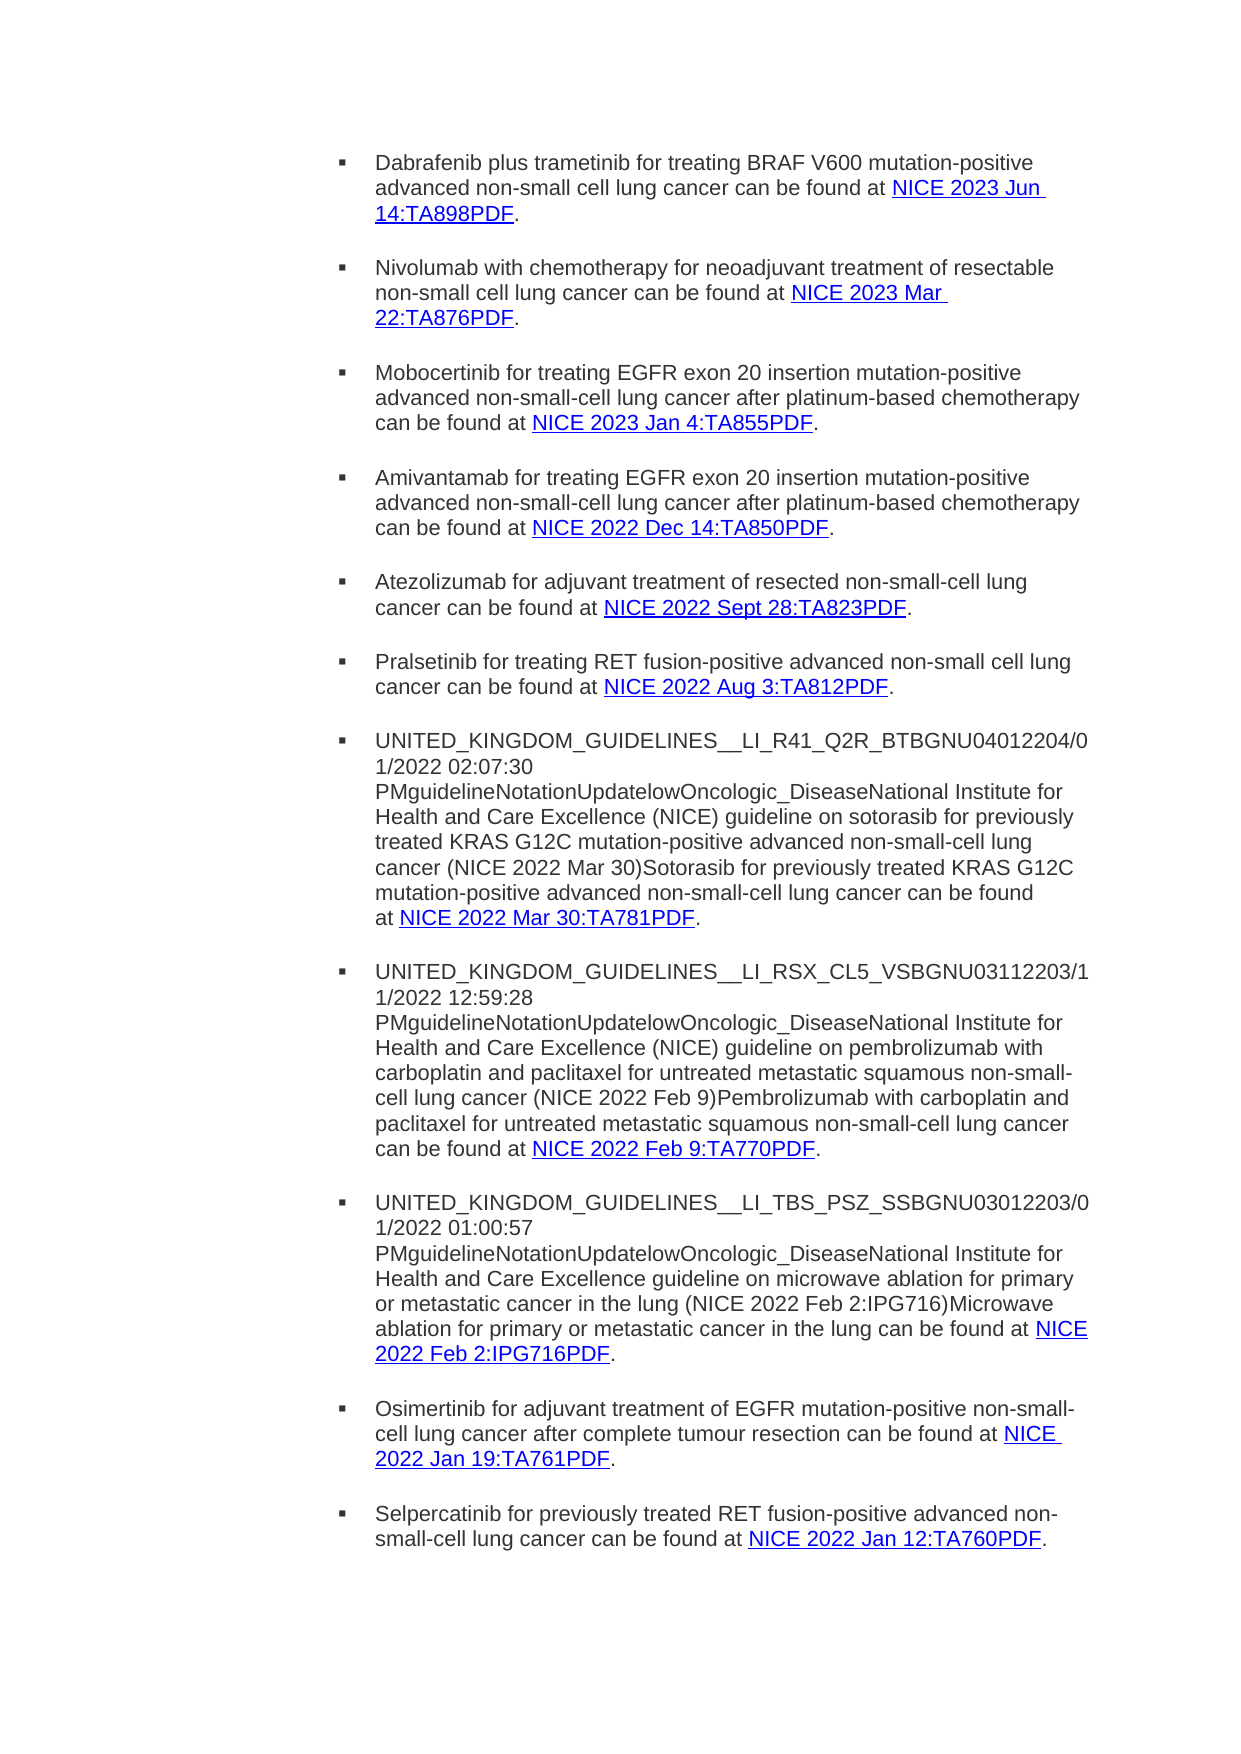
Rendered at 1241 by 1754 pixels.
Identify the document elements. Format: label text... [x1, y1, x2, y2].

list Atezolizumab for adjuvant treatment of resected non-small-cell lung cancer can be found at NICE 2022 Sept 28:TA823PDF. [337, 569, 1090, 619]
list Selpercatinib for previously treated RET fusion-positive advanced non-small-cell lung cancer can be found at NICE 2022 Jan 12:TA760PDF. [337, 1500, 1090, 1551]
list Dabrafenib plus trametinib for treating BRAF V600 mutation-positive advanced non-small cell lung cancer can be found at NICE 2023 Jun 14:TA898PDF. [337, 150, 1090, 226]
list Amivantamab for treating EGFR exon 20 insertion mutation-positive advanced non-small-cell lung cancer after platinum-based chemotherapy can be found at NICE 2022 Dec 14:TA850PDF. [337, 464, 1090, 540]
list UNITED_KINGDOM_GUIDELINES__LI_TBS_PSZ_SSBGNU03012203/01/2022 01:00:57 PMguidelineNotationUpdatelowOncologic_DiseaseNational Institute for Health and Care Excellence guideline on microwave ablation for primary or metastatic cancer in the lung (NICE 2022 Feb 2:IPG716)Microwave ablation for primary or metastatic cancer in the lung can be found at NICE 2022 Feb 2:IPG716PDF. [337, 1190, 1090, 1366]
list UNITED_KINGDOM_GUIDELINES__LI_R41_Q2R_BTBGNU04012204/01/2022 02:07:30 PMguidelineNotationUpdatelowOncologic_DiseaseNational Institute for Health and Care Excellence (NICE) guideline on sotorasib for previously treated KRAS G12C mutation-positive advanced non-small-cell lung cancer (NICE 2022 Mar 30)Sotorasib for previously treated KRAS G12C mutation-positive advanced non-small-cell lung cancer can be found at NICE 2022 Mar 30:TA781PDF. [337, 728, 1090, 930]
list Osimertinib for adjuvant treatment of EGFR mutation-positive non-small-cell lung cancer after complete tumour resection can be found at NICE 2022 Jan 19:TA761PDF. [337, 1396, 1090, 1471]
list UNITED_KINGDOM_GUIDELINES__LI_RSX_CL5_VSBGNU03112203/11/2022 12:59:28 PMguidelineNotationUpdatelowOncologic_DiseaseNational Institute for Health and Care Excellence (NICE) guideline on pembrolizumab with carboplatin and paclitaxel for untreated metastatic squamous non-small-cell lung cancer (NICE 2022 Feb 9)Pembrolizumab with carboplatin and paclitaxel for untreated metastatic squamous non-small-cell lung cancer can be found at NICE 2022 Feb 9:TA770PDF. [337, 959, 1090, 1161]
list Nivolumab with chemotherapy for neoadjuvant treatment of resectable non-small cell lung cancer can be found at NICE 2023 Mar 22:TA876PDF. [337, 255, 1090, 330]
list Mobocertinib for treating EGFR exon 20 insertion mutation-positive advanced non-small-cell lung cancer after platinum-based chemotherapy can be found at NICE 2023 Jan 4:TA855PDF. [337, 359, 1090, 435]
list Pralsetinib for treating RET fusion-positive advanced non-small cell lung cancer can be found at NICE 2022 Aug 3:TA812PDF. [337, 649, 1090, 699]
